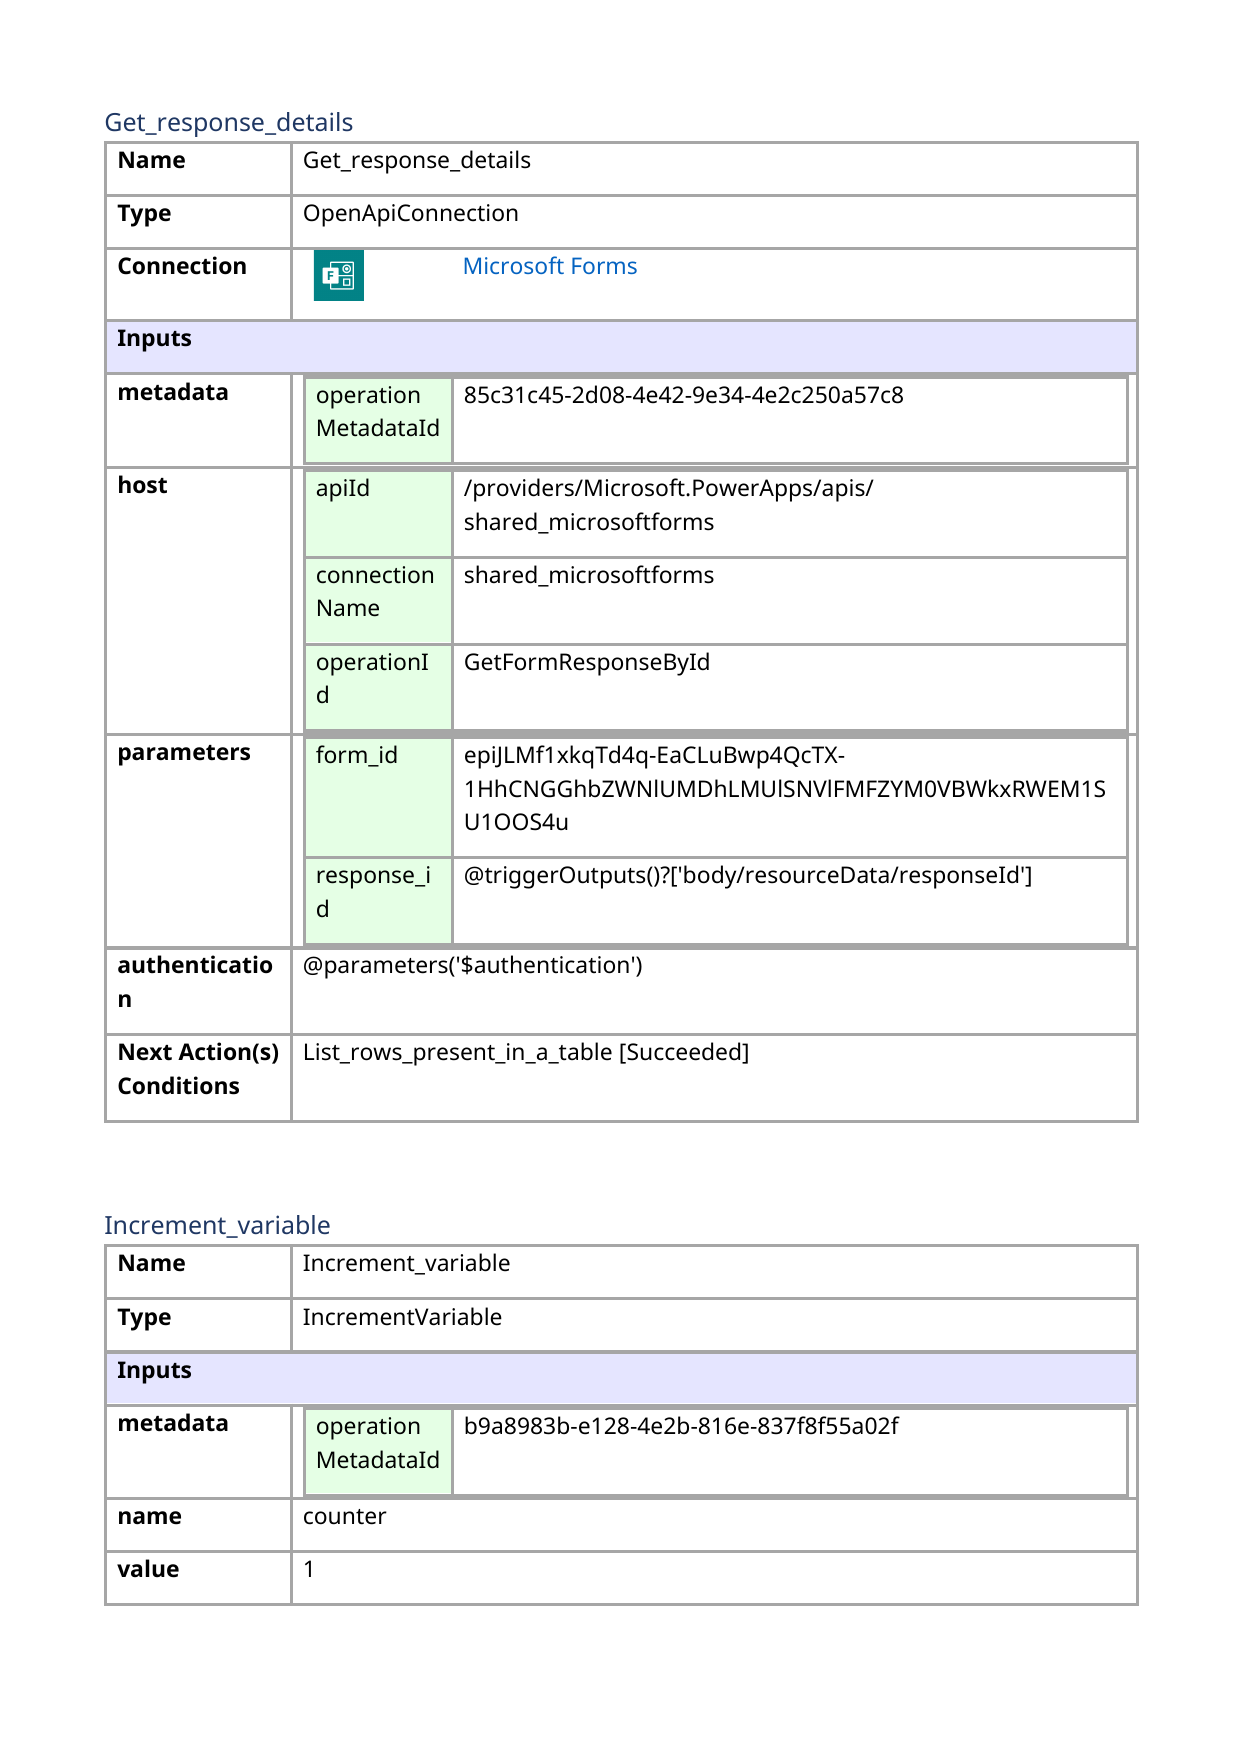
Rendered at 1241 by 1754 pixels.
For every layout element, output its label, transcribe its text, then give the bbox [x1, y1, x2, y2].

table_cell value [107, 1553, 290, 1603]
table_cell [293, 469, 303, 732]
table_cell [293, 250, 1136, 319]
subtitle Get_response_details [104, 104, 1136, 138]
table_cell metadata [107, 1407, 290, 1497]
table_cell @parameters('$authentication') [293, 950, 1136, 1033]
table_cell host [107, 469, 290, 732]
table_cell 1 [293, 1553, 1136, 1603]
table_cell [454, 1410, 1126, 1494]
table_cell Inputs [107, 322, 1136, 372]
table_cell [454, 739, 1126, 856]
table_header Name [107, 144, 290, 194]
table_header Get_response_details [293, 144, 1136, 194]
table_cell Inputs [107, 1354, 1136, 1403]
table_cell [293, 375, 1136, 466]
table_cell Type [107, 1300, 290, 1350]
table_cell name [107, 1500, 290, 1550]
table_cell [293, 736, 303, 946]
table_cell Type [107, 197, 290, 247]
table_cell Connection [107, 250, 290, 319]
table_cell [293, 1407, 303, 1497]
table_cell [1129, 1407, 1136, 1497]
table_header Name [107, 1247, 290, 1297]
table_cell Next Action(s) Conditions [107, 1036, 290, 1120]
table_cell List_rows_present_in_a_table [Succeeded] [293, 1036, 1136, 1120]
table_cell metadata [107, 375, 290, 466]
table_cell [1129, 736, 1136, 946]
table_cell counter [293, 1500, 1136, 1550]
table_cell authentication [107, 950, 290, 1033]
table_cell OpenApiConnection [293, 197, 1136, 247]
table_cell [454, 646, 1126, 729]
table_cell [454, 472, 1126, 556]
table_cell [454, 559, 1126, 643]
subtitle Increment_variable [104, 1207, 1136, 1241]
table_cell parameters [107, 736, 290, 946]
table_cell [1129, 469, 1136, 732]
table_header Increment_variable [293, 1247, 1136, 1297]
table_cell IncrementVariable [293, 1300, 1136, 1350]
table_cell [454, 859, 1126, 943]
